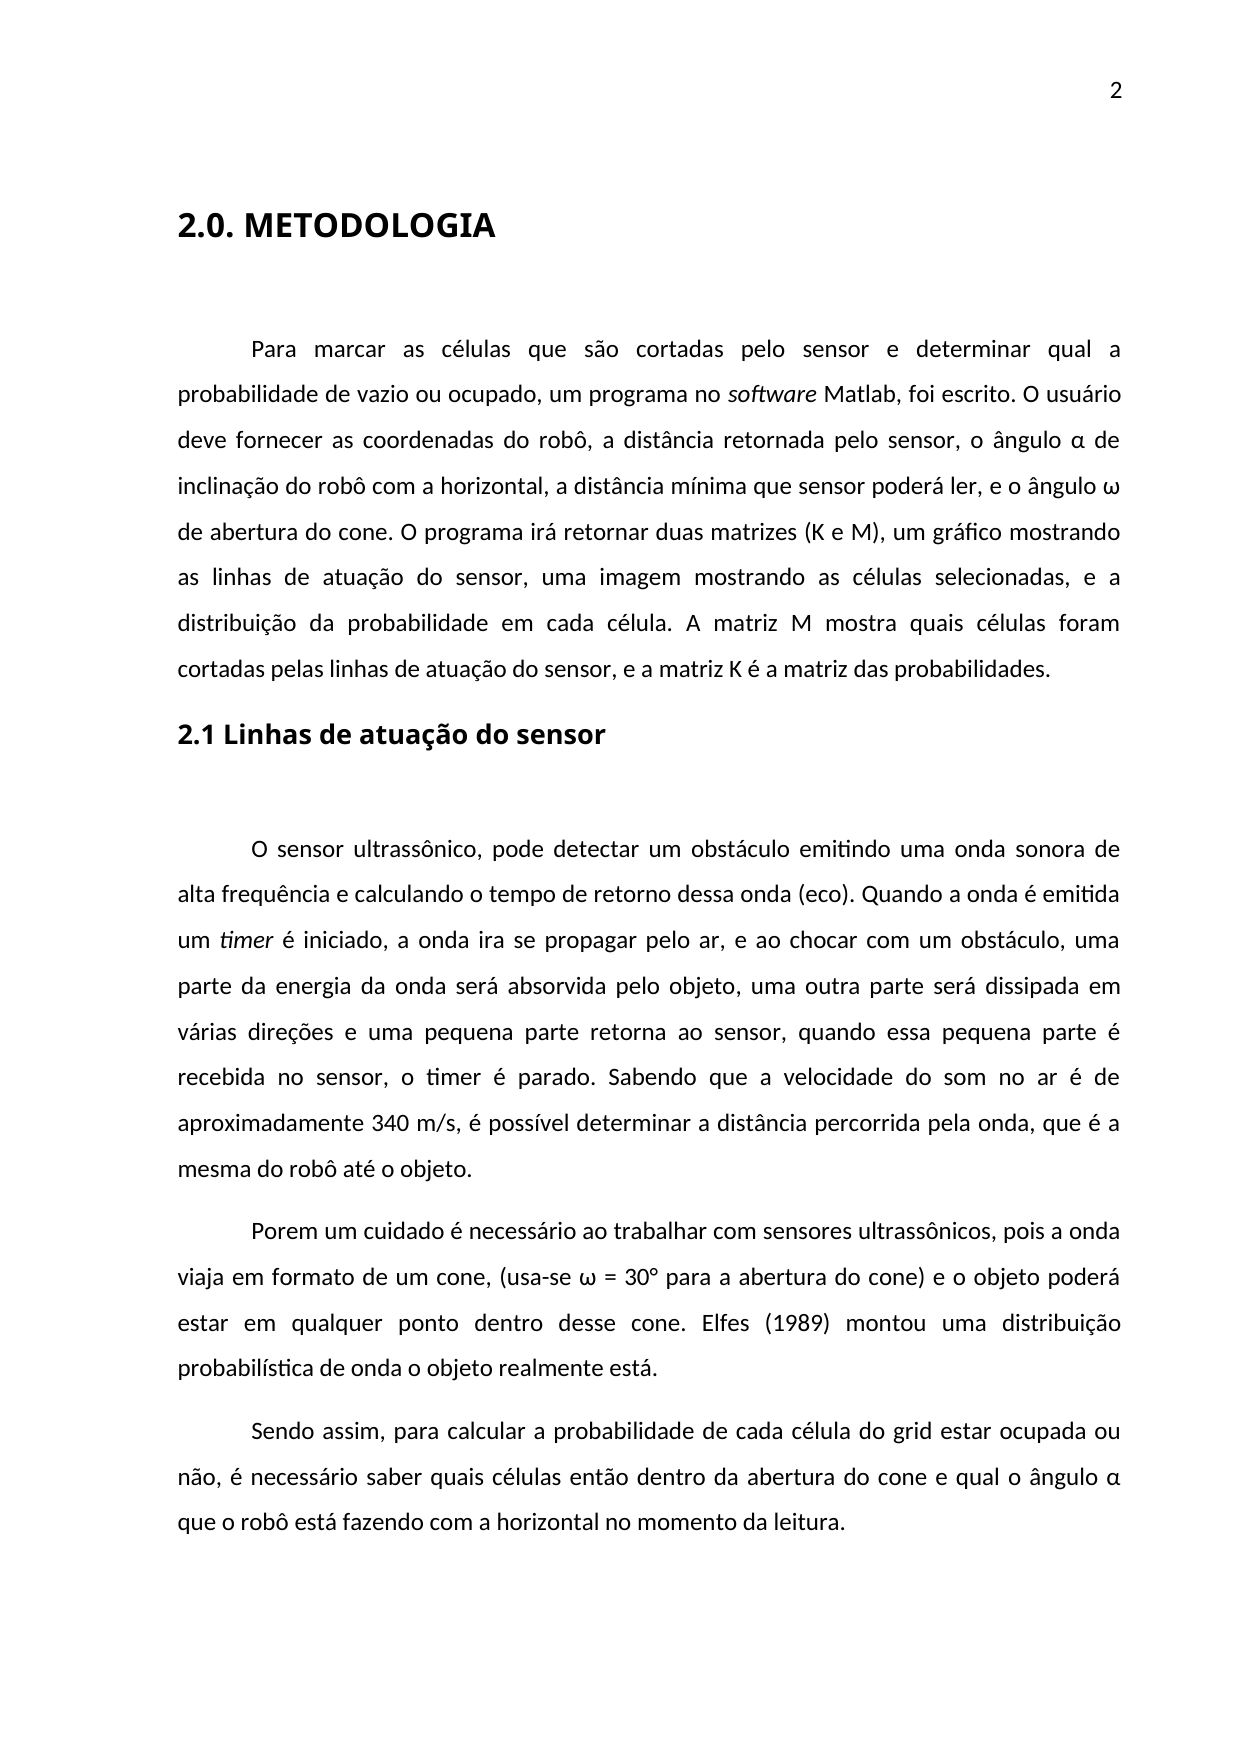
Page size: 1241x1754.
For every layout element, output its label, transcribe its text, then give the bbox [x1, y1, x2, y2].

text Sendo assim, para calcular a probabilidade de cada célula do grid estar ocupada ou não, é necessário saber quais células então dentro da abertura do cone e qual o ângulo α que o robô está fazendo com a horizontal no momento da leitura. [177, 1415, 1122, 1537]
text Para marcar as células que são cortadas pelo sensor e determinar qual a probabilidade de vazio ou ocupado, um programa no software Matlab, foi escrito. O usuário deve fornecer as coordenadas do robô, a distância retornada pelo sensor, o ângulo α de inclinação do robô com a horizontal, a distância mínima que sensor poderá ler, e o ângulo ω de abertura do cone. O programa irá retornar duas matrizes (K e M), um gráfico mostrando as linhas de atuação do sensor, uma imagem mostrando as células selecionadas, e a distribuição da probabilidade em cada célula. A matriz M mostra quais células foram cortadas pelas linhas de atuação do sensor, e a matriz K é a matriz das probabilidades. [177, 333, 1122, 683]
subtitle 2.0. METODOLOGIA [177, 202, 1122, 248]
text O sensor ultrassônico, pode detectar um obstáculo emitindo uma onda sonora de alta frequência e calculando o tempo de retorno dessa onda (eco). Quando a onda é emitida um timer é iniciado, a onda ira se propagar pelo ar, e ao chocar com um obstáculo, uma parte da energia da onda será absorvida pelo objeto, uma outra parte será dissipada em várias direções e uma pequena parte retorna ao sensor, quando essa pequena parte é recebida no sensor, o timer é parado. Sabendo que a velocidade do som no ar é de aproximadamente 340 m/s, é possível determinar a distância percorrida pela onda, que é a mesma do robô até o objeto. [177, 833, 1122, 1183]
subtitle 2.1 Linhas de atuação do sensor [177, 715, 1122, 752]
text Porem um cuidado é necessário ao trabalhar com sensores ultrassônicos, pois a onda viaja em formato de um cone, (usa-se ω = 30° para a abertura do cone) e o objeto poderá estar em qualquer ponto dentro desse cone. Elfes (1989) montou uma distribuição probabilística de onda o objeto realmente está. [177, 1215, 1122, 1383]
